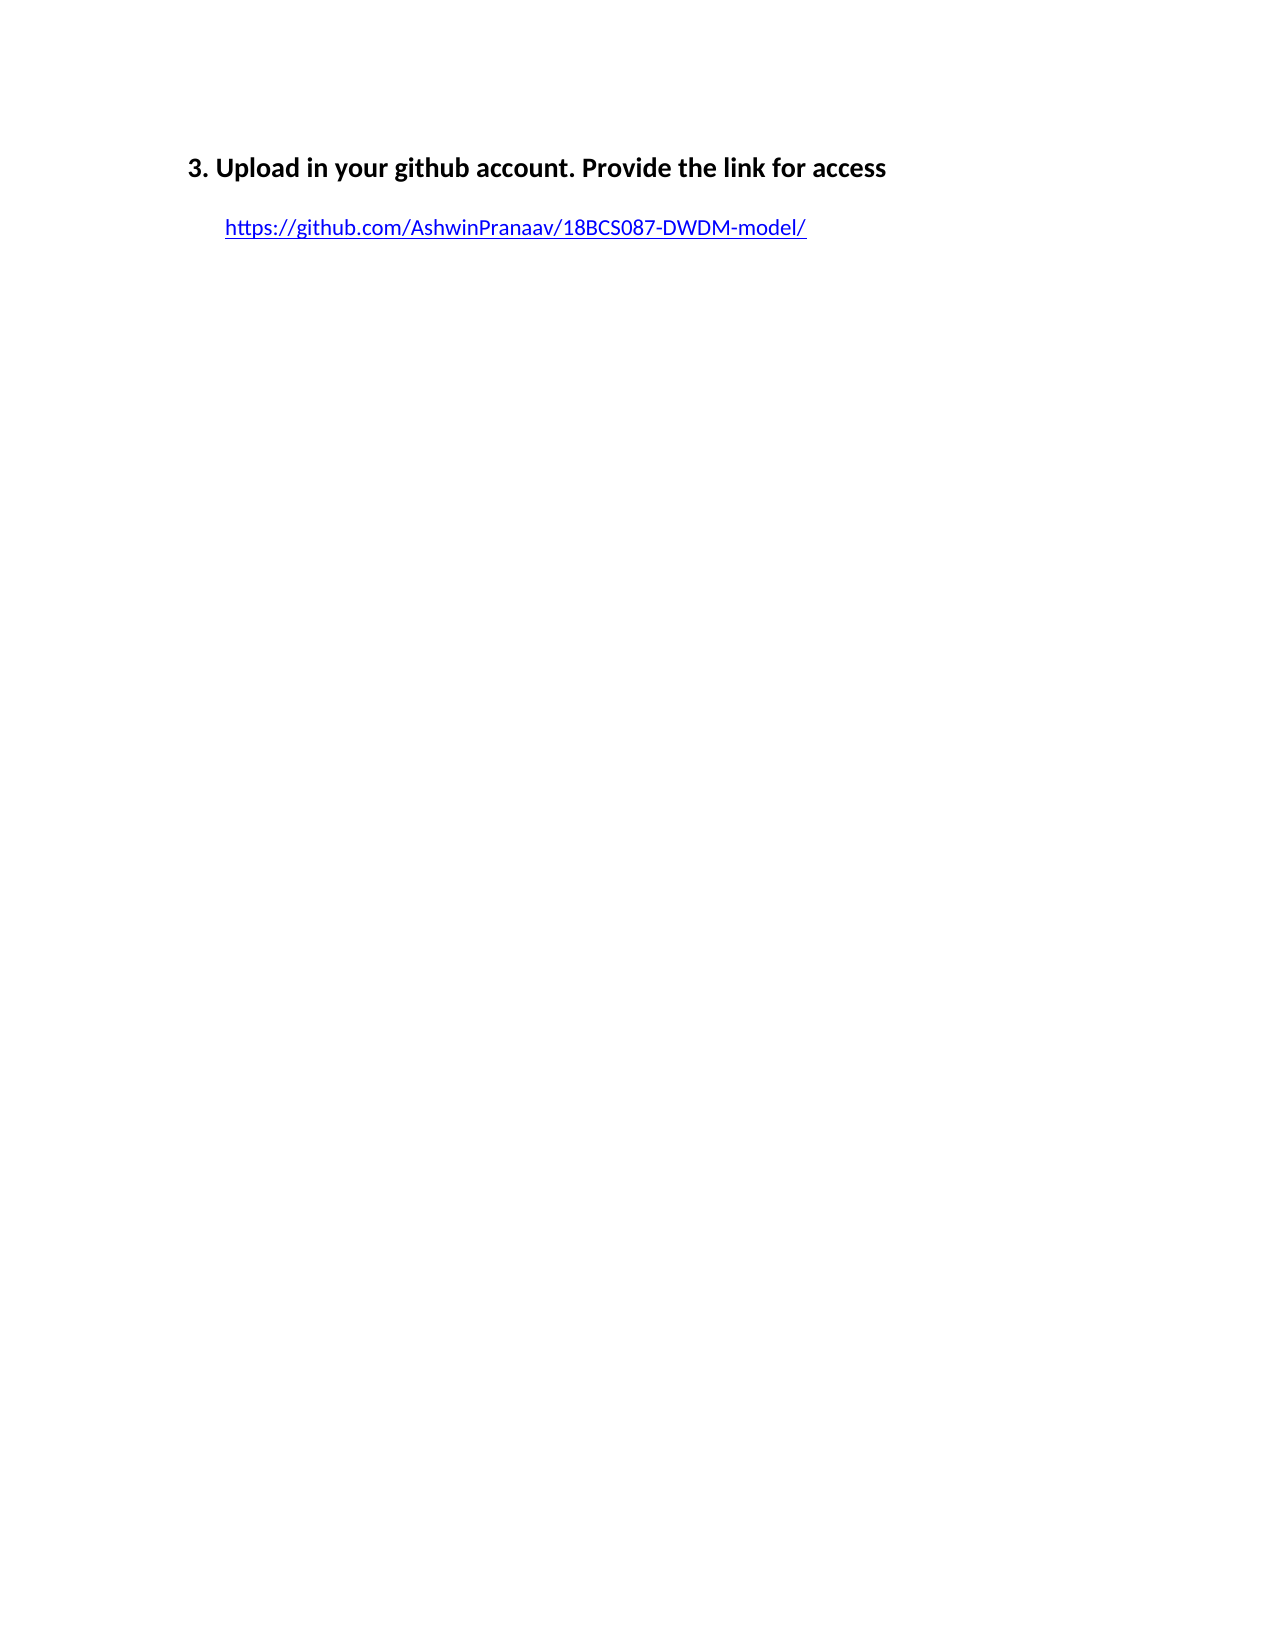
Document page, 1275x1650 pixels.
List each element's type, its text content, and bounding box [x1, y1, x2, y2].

text 3. Upload in your github account. Provide the link for access [150, 150, 1125, 184]
text https://github.com/AshwinPranaav/18BCS087-DWDM-model/ [150, 213, 1125, 242]
